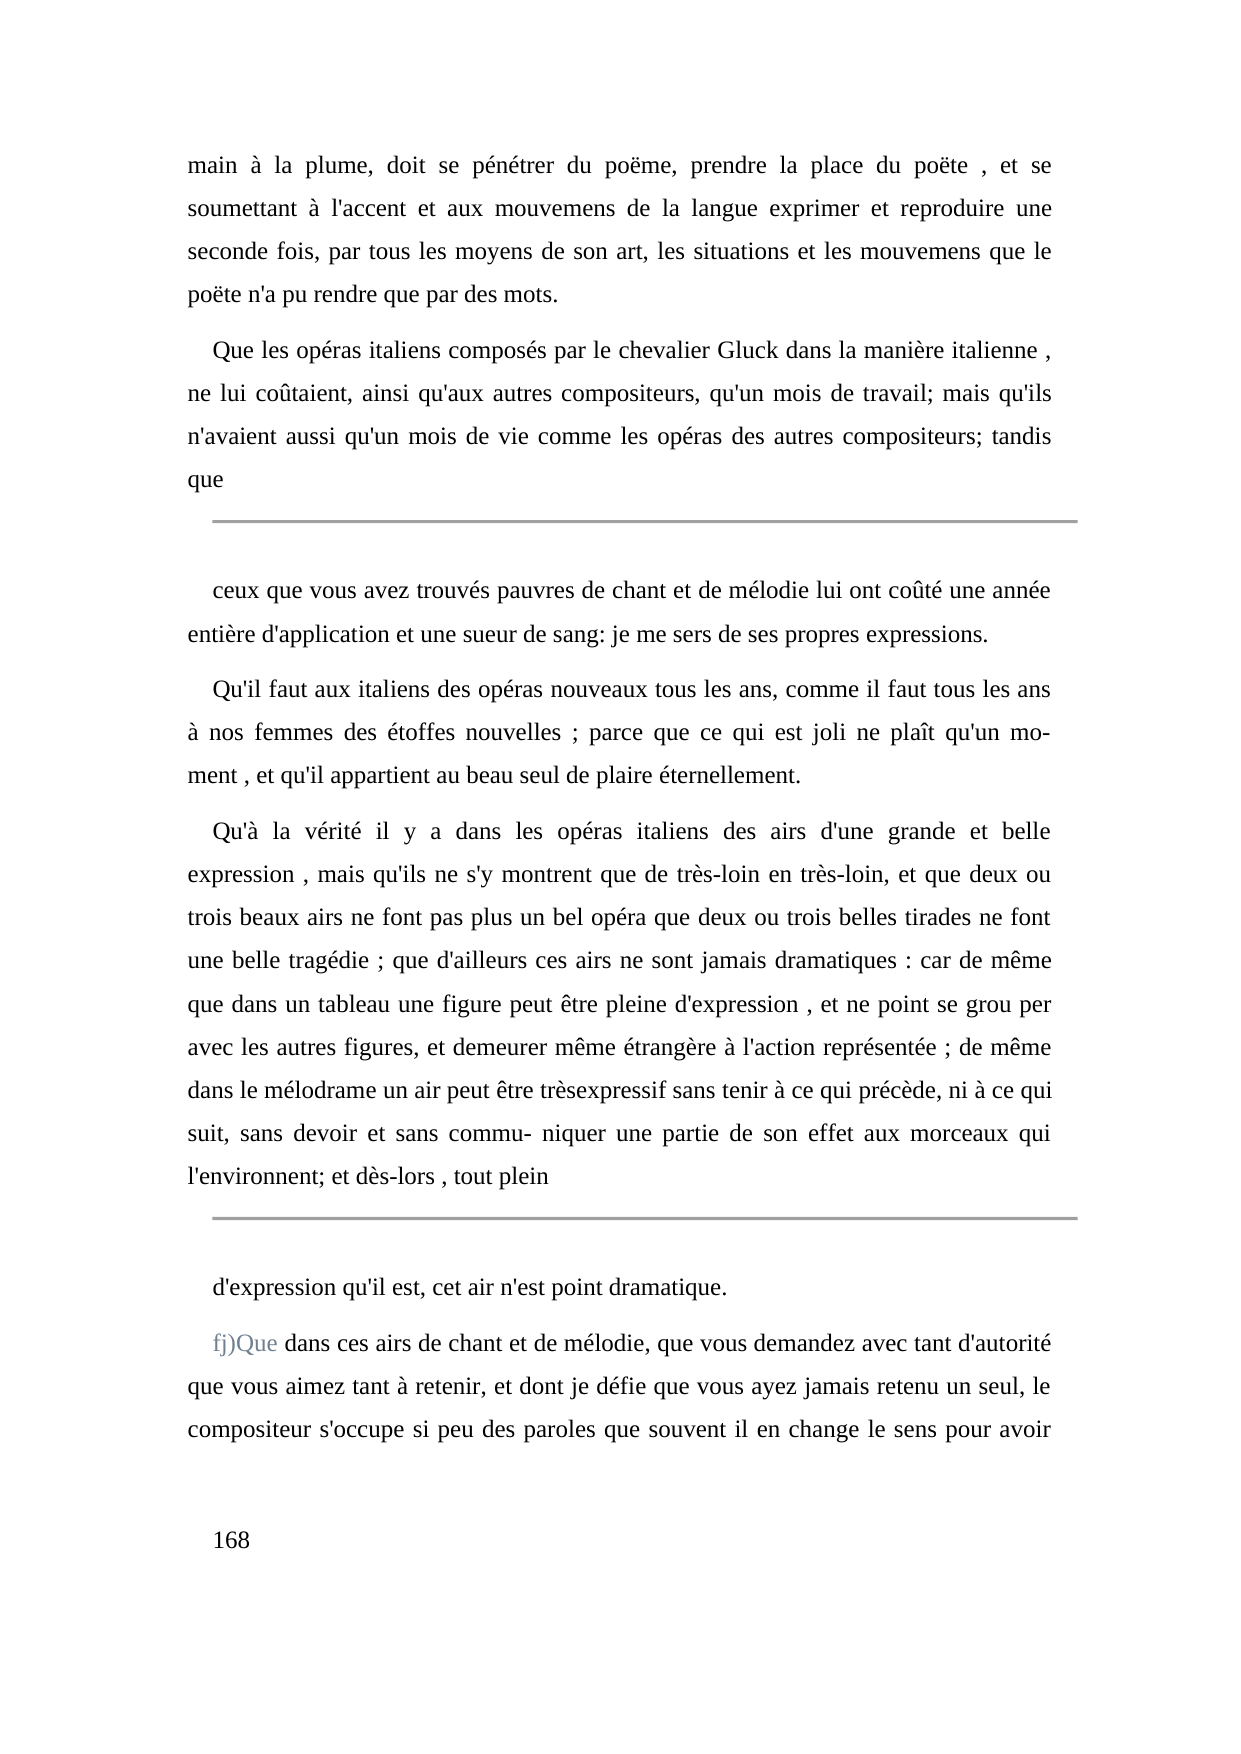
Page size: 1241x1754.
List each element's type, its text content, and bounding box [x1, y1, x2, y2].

text Qu'il faut aux italiens des opéras nouveaux tous les ans, comme il faut tous les ans à nos femmes des étoffes nouvelles ; parce que ce qui est joli ne plaît qu'un mo- ment , et qu'il appartient au beau seul de plaire éternellement. [187, 674, 1053, 789]
text Qu'à la vérité il y a dans les opéras italiens des airs d'une grande et belle expression , mais qu'ils ne s'y montrent que de très-loin en très-loin, et que deux ou trois beaux airs ne font pas plus un bel opéra que deux ou trois belles tirades ne font une belle tragédie ; que d'ailleurs ces airs ne sont jamais dramatiques : car de même que dans un tableau une figure peut être pleine d'expression , et ne point se grou per avec les autres figures, et demeurer même étrangère à l'action représentée ; de même dans le mélodrame un air peut être trèsexpressif sans tenir à ce qui précède, ni à ce qui suit, sans devoir et sans commu- niquer une partie de son effet aux morceaux qui l'environnent; et dès-lors , tout plein [187, 816, 1053, 1190]
text Que les opéras italiens composés par le chevalier Gluck dans la manière italienne , ne lui coûtaient, ainsi qu'aux autres compositeurs, qu'un mois de travail; mais qu'ils n'avaient aussi qu'un mois de vie comme les opéras des autres compositeurs; tandis que [187, 335, 1053, 493]
text d'expression qu'il est, cet air n'est point dramatique. [187, 1272, 1053, 1301]
text ceux que vous avez trouvés pauvres de chant et de mélodie lui ont coûté une année entière d'application et une sueur de sang: je me sers de ses propres expressions. [187, 576, 1053, 647]
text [187, 150, 1053, 308]
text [187, 1328, 1053, 1443]
